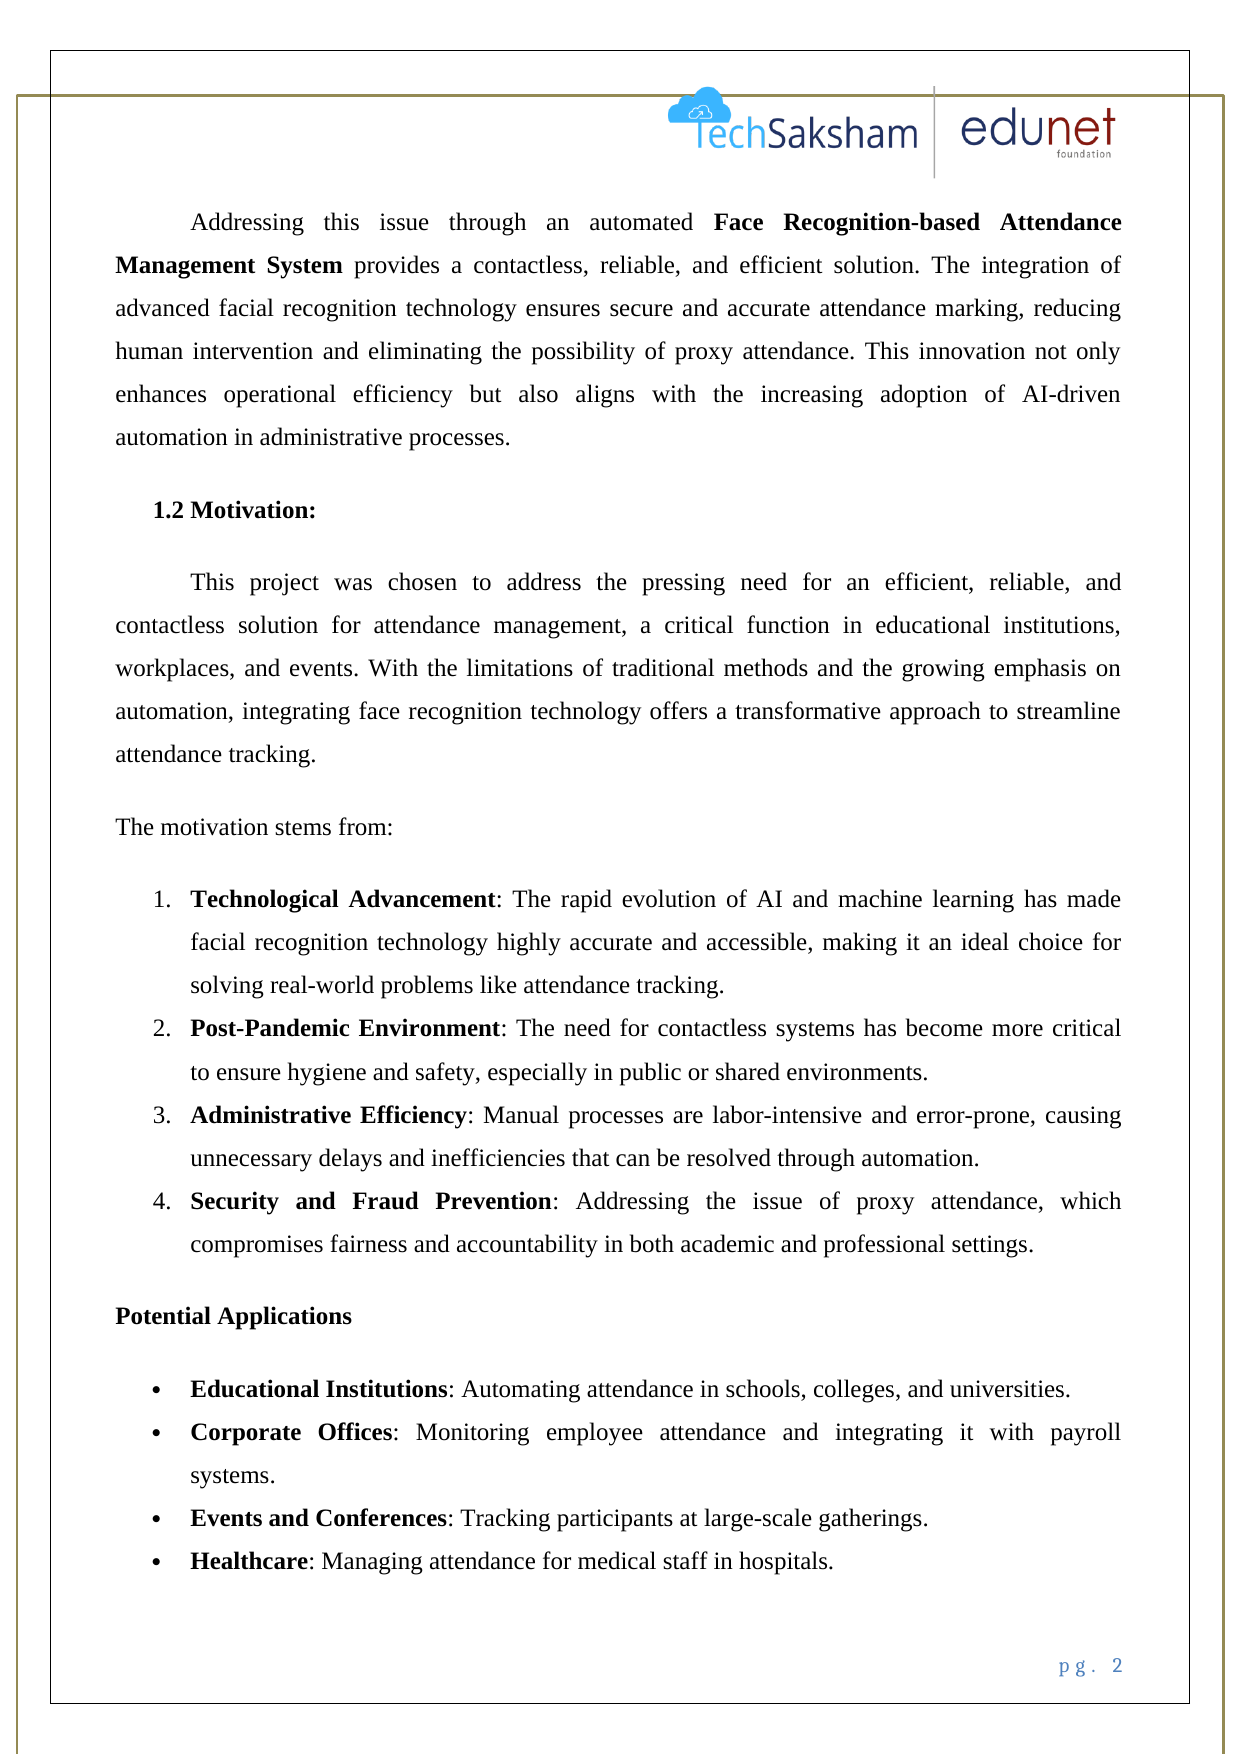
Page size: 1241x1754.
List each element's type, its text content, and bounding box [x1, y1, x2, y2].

text The motivation stems from: [115, 812, 1122, 841]
list Motivation: [153, 495, 1122, 523]
list Administrative Efficiency: Manual processes are labor-intensive and error-prone, causing unnecessary delays and inefficiencies that can be resolved through automation. [153, 1100, 1122, 1172]
text Addressing this issue through an automated Face Recognition-based Attendance Management System provides a contactless, reliable, and efficient solution. The integration of advanced facial recognition technology ensures secure and accurate attendance marking, reducing human intervention and eliminating the possibility of proxy attendance. This innovation not only enhances operational efficiency but also aligns with the increasing adoption of AI-driven automation in administrative processes. [115, 207, 1122, 451]
list Healthcare: Managing attendance for medical staff in hospitals. [153, 1546, 1122, 1575]
list Post-Pandemic Environment: The need for contactless systems has become more critical to ensure hygiene and safety, especially in public or shared environments. [153, 1013, 1122, 1085]
picture [662, 79, 923, 154]
picture [955, 100, 1122, 164]
list Technological Advancement: The rapid evolution of AI and machine learning has made facial recognition technology highly accurate and accessible, making it an ideal choice for solving real-world problems like attendance tracking. [153, 884, 1122, 999]
text Potential Applications [115, 1301, 1122, 1330]
list Security and Fraud Prevention: Addressing the issue of proxy attendance, which compromises fairness and accountability in both academic and professional settings. [153, 1186, 1122, 1258]
list Events and Conferences: Tracking participants at large-scale gatherings. [153, 1503, 1122, 1532]
list Corporate Offices: Monitoring employee attendance and integrating it with payroll systems. [153, 1417, 1122, 1489]
list Educational Institutions: Automating attendance in schools, colleges, and universities. [153, 1374, 1122, 1402]
text This project was chosen to address the pressing need for an efficient, reliable, and contactless solution for attendance management, a critical function in educational institutions, workplaces, and events. With the limitations of traditional methods and the growing emphasis on automation, integrating face recognition technology offers a transformative approach to streamline attendance tracking. [115, 567, 1122, 768]
